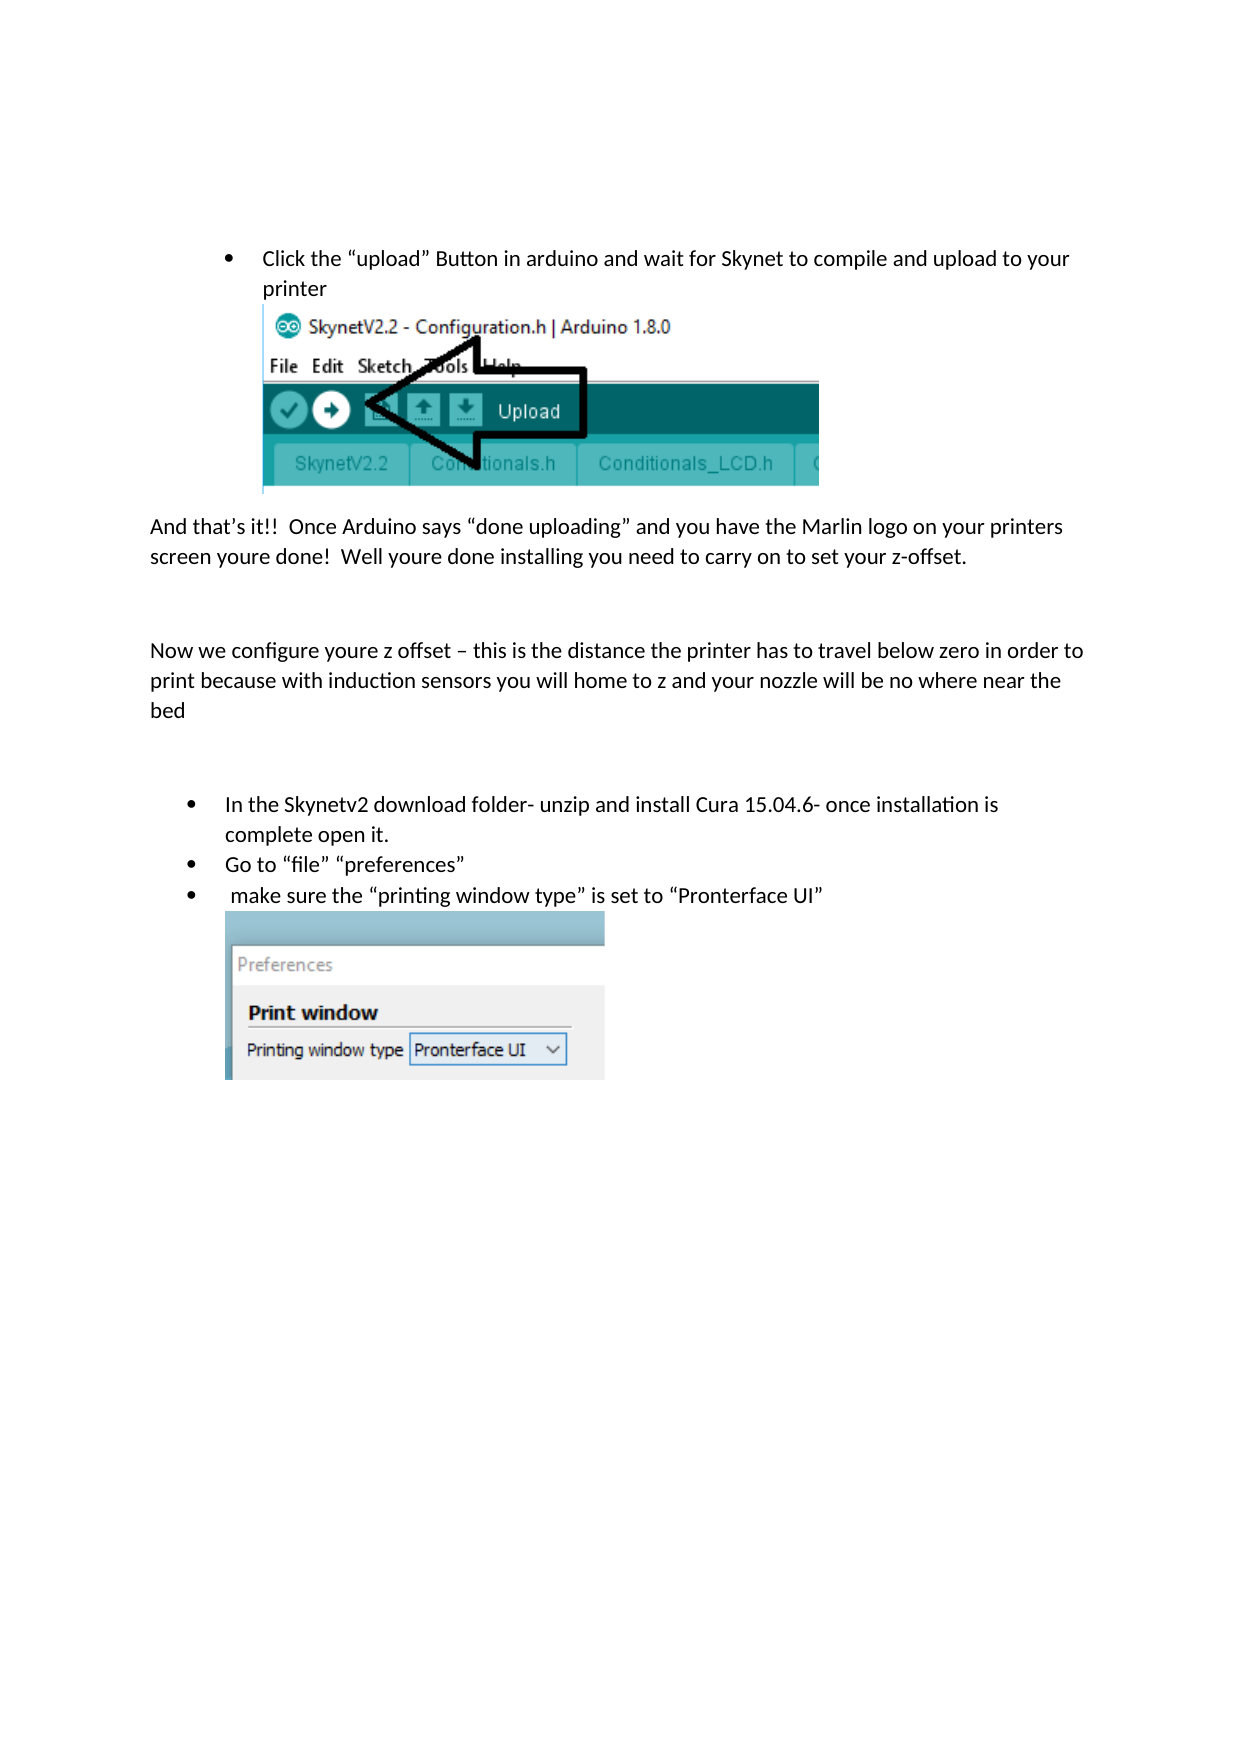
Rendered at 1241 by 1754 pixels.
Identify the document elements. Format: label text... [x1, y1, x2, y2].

text And that’s it!! Once Arduino says “done uploading” and you have the Marlin logo on your printers screen youre done! Well youre done installing you need to carry on to set your z-offset. [150, 512, 1090, 570]
list Go to “file” “preferences” [187, 851, 1090, 879]
picture [262, 304, 819, 494]
list Click the “upload” Button in arduino and wait for Skynet to compile and upload to your printer [225, 244, 1090, 302]
list In the Skynetv2 download folder- unzip and install Cura 15.04.6- once installation is complete open it. [187, 790, 1090, 848]
picture [225, 911, 605, 1080]
text Now we configure youre z offset – this is the distance the printer has to travel below zero in order to print because with induction sensors you will home to z and your nozzle will be no where near the bed [150, 636, 1090, 724]
